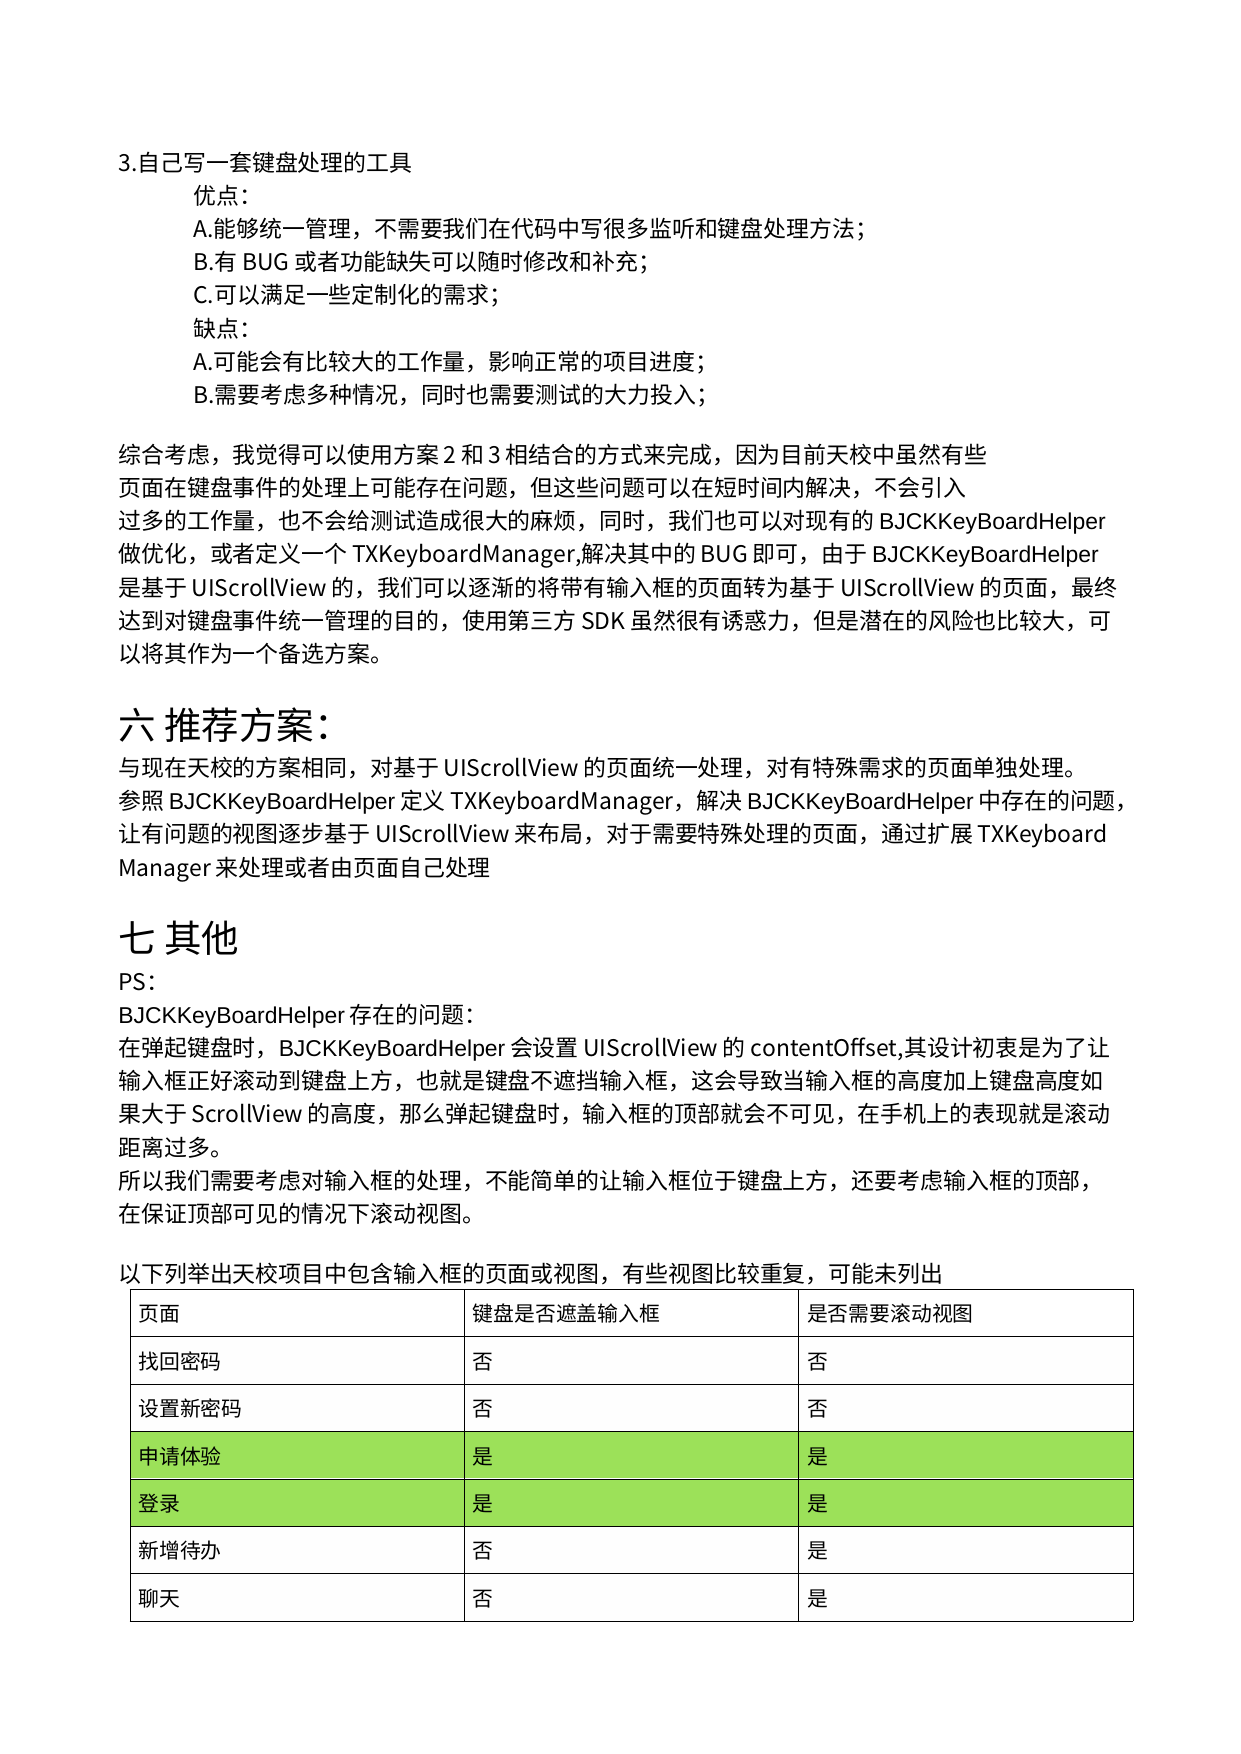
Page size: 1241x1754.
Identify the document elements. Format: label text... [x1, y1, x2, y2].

text C.可以满足一些定制化的需求； [118, 277, 1122, 311]
text 优点： [118, 178, 1122, 211]
text 七 其他 [118, 909, 1122, 963]
text A.能够统一管理，不需要我们在代码中写很多监听和键盘处理方法； [118, 211, 1122, 244]
text 页面在键盘事件的处理上可能存在问题，但这些问题可以在短时间内解决，不会引入 [118, 470, 1122, 503]
text 以下列举出天校项目中包含输入框的页面或视图，有些视图比较重复，可能未列出 [118, 1256, 1122, 1289]
text 做优化，或者定义一个TXKeyboardManager,解决其中的BUG即可，由于BJCKKeyBoardHelper是基于UIScrollView的，我们可以逐渐的将带有输入框的页面转为基于UIScrollView的页面，最终达到对键盘事件统一管理的目的，使用第三方SDK虽然很有诱惑力，但是潜在的风险也比较大，可以将其作为一个备选方案。 [118, 536, 1122, 669]
text PS： [118, 963, 1122, 997]
table_cell 是 [799, 1574, 1133, 1621]
table_cell 否 [799, 1337, 1133, 1384]
table_cell 否 [799, 1385, 1133, 1431]
text BJCKKeyBoardHelper存在的问题： [118, 997, 1122, 1030]
table_cell 设置新密码 [131, 1385, 464, 1431]
text 在保证顶部可见的情况下滚动视图。 [118, 1196, 1122, 1229]
table_header 是否需要滚动视图 [799, 1290, 1133, 1336]
text 过多的工作量，也不会给测试造成很大的麻烦，同时，我们也可以对现有的BJCKKeyBoardHelper [118, 503, 1122, 536]
text 参照BJCKKeyBoardHelper定义TXKeyboardManager，解决BJCKKeyBoardHelper中存在的问题，让有问题的视图逐步基于UIScrollView来布局，对于需要特殊处理的页面，通过扩展TXKeyboardManager来处理或者由页面自己处理 [118, 783, 1122, 883]
table_cell 是 [465, 1480, 798, 1526]
table_cell 找回密码 [131, 1337, 464, 1384]
text 3.自己写一套键盘处理的工具 [118, 144, 1122, 178]
table_cell 否 [465, 1527, 798, 1573]
table_cell 是 [799, 1432, 1133, 1478]
text 所以我们需要考虑对输入框的处理，不能简单的让输入框位于键盘上方，还要考虑输入框的顶部， [118, 1163, 1122, 1196]
table_cell 新增待办 [131, 1527, 464, 1573]
table_cell 是 [799, 1527, 1133, 1573]
text 缺点： [118, 311, 1122, 344]
table_cell 是 [465, 1432, 798, 1478]
text 综合考虑，我觉得可以使用方案2和3相结合的方式来完成，因为目前天校中虽然有些 [118, 437, 1122, 470]
text A.可能会有比较大的工作量，影响正常的项目进度； [118, 344, 1122, 377]
table_cell 是 [799, 1480, 1133, 1526]
text 与现在天校的方案相同，对基于UIScrollView的页面统一处理，对有特殊需求的页面单独处理。 [118, 750, 1122, 783]
text B.有BUG或者功能缺失可以随时修改和补充； [118, 244, 1122, 277]
table_header 键盘是否遮盖输入框 [465, 1290, 798, 1336]
text 在弹起键盘时，BJCKKeyBoardHelper会设置UIScrollView的contentOffset,其设计初衷是为了让输入框正好滚动到键盘上方，也就是键盘不遮挡输入框，这会导致当输入框的高度加上键盘高度如果大于ScrollView的高度，那么弹起键盘时，输入框的顶部就会不可见，在手机上的表现就是滚动距离过多。 [118, 1030, 1122, 1163]
table_cell 否 [465, 1574, 798, 1621]
text 六 推荐方案： [118, 696, 1122, 750]
table_cell 否 [465, 1385, 798, 1431]
table_cell 聊天 [131, 1574, 464, 1621]
table_cell 申请体验 [131, 1432, 464, 1478]
text B.需要考虑多种情况，同时也需要测试的大力投入； [118, 377, 1122, 410]
table_header 页面 [131, 1290, 464, 1336]
table_cell 否 [465, 1337, 798, 1384]
table_cell 登录 [131, 1480, 464, 1526]
